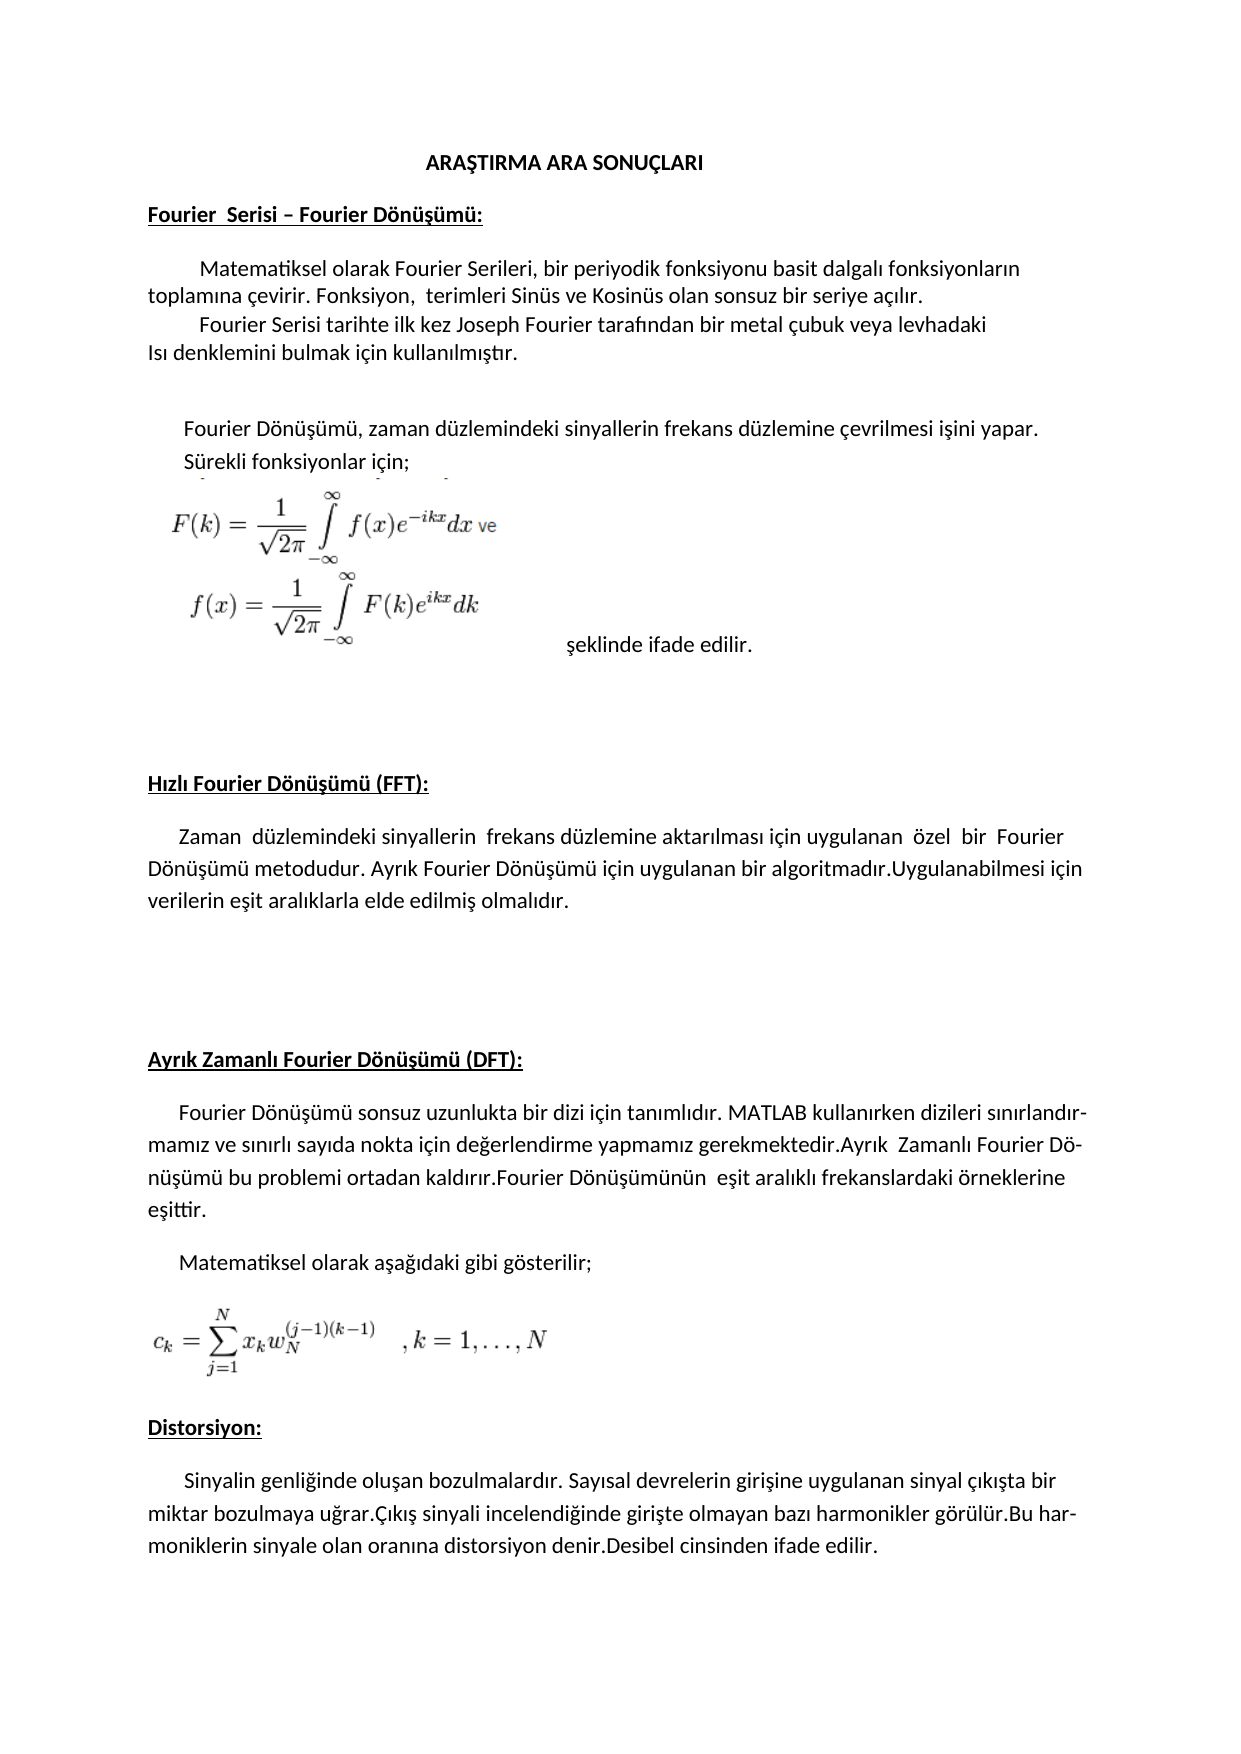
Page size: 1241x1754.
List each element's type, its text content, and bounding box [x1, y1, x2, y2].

text Sinyalin genliğinde oluşan bozulmalardır. Sayısal devrelerin girişine uygulanan sinyal çıkışta bir [148, 1466, 1093, 1494]
picture [147, 1301, 586, 1389]
text Distorsiyon: [148, 1413, 1093, 1441]
text Matematiksel olarak aşağıdaki gibi gösterilir; [148, 1248, 1093, 1276]
text Sürekli fonksiyonlar için; [148, 447, 1093, 475]
text Fourier Dönüşümü sonsuz uzunlukta bir dizi için tanımlıdır. MATLAB kullanırken dizileri sınırlandır- mamız ve sınırlı sayıda nokta için değerlendirme yapmamız gerekmektedir.Ayrık Zamanlı Fourier Dö- nüşümü bu problemi ortadan kaldırır.Fourier Dönüşümünün eşit aralıklı frekanslardaki örneklerine eşittir. [148, 1098, 1093, 1223]
picture [147, 478, 546, 653]
text Isı denklemini bulmak için kullanılmıştır. [148, 338, 1093, 366]
text Fourier Serisi – Fourier Dönüşümü: [148, 201, 1093, 229]
text Fourier Dönüşümü, zaman düzlemindeki sinyallerin frekans düzlemine çevrilmesi işini yapar. [148, 414, 1093, 443]
text Zaman düzlemindeki sinyallerin frekans düzlemine aktarılması için uygulanan özel bir Fourier Dönüşümü metodudur. Ayrık Fourier Dönüşümü için uygulanan bir algoritmadır.Uygulanabilmesi için verilerin eşit aralıklarla elde edilmiş olmalıdır. [148, 822, 1093, 914]
text miktar bozulmaya uğrar.Çıkış sinyali incelendiğinde girişte olmayan bazı harmonikler görülür.Bu har- [148, 1499, 1093, 1527]
text Fourier Serisi tarihte ilk kez Joseph Fourier tarafından bir metal çubuk veya levhadaki [148, 310, 1093, 338]
text Ayrık Zamanlı Fourier Dönüşümü (DFT): [148, 1045, 1093, 1073]
text moniklerin sinyale olan oranına distorsiyon denir.Desibel cinsinden ifade edilir. [148, 1531, 1093, 1559]
text Hızlı Fourier Dönüşümü (FFT): [148, 769, 1093, 797]
text ARAŞTIRMA ARA SONUÇLARI [148, 148, 1093, 176]
text Matematiksel olarak Fourier Serileri, bir periyodik fonksiyonu basit dalgalı fonksiyonların toplamına çevirir. Fonksiyon, terimleri Sinüs ve Kosinüs olan sonsuz bir seriye açılır. [148, 254, 1093, 310]
